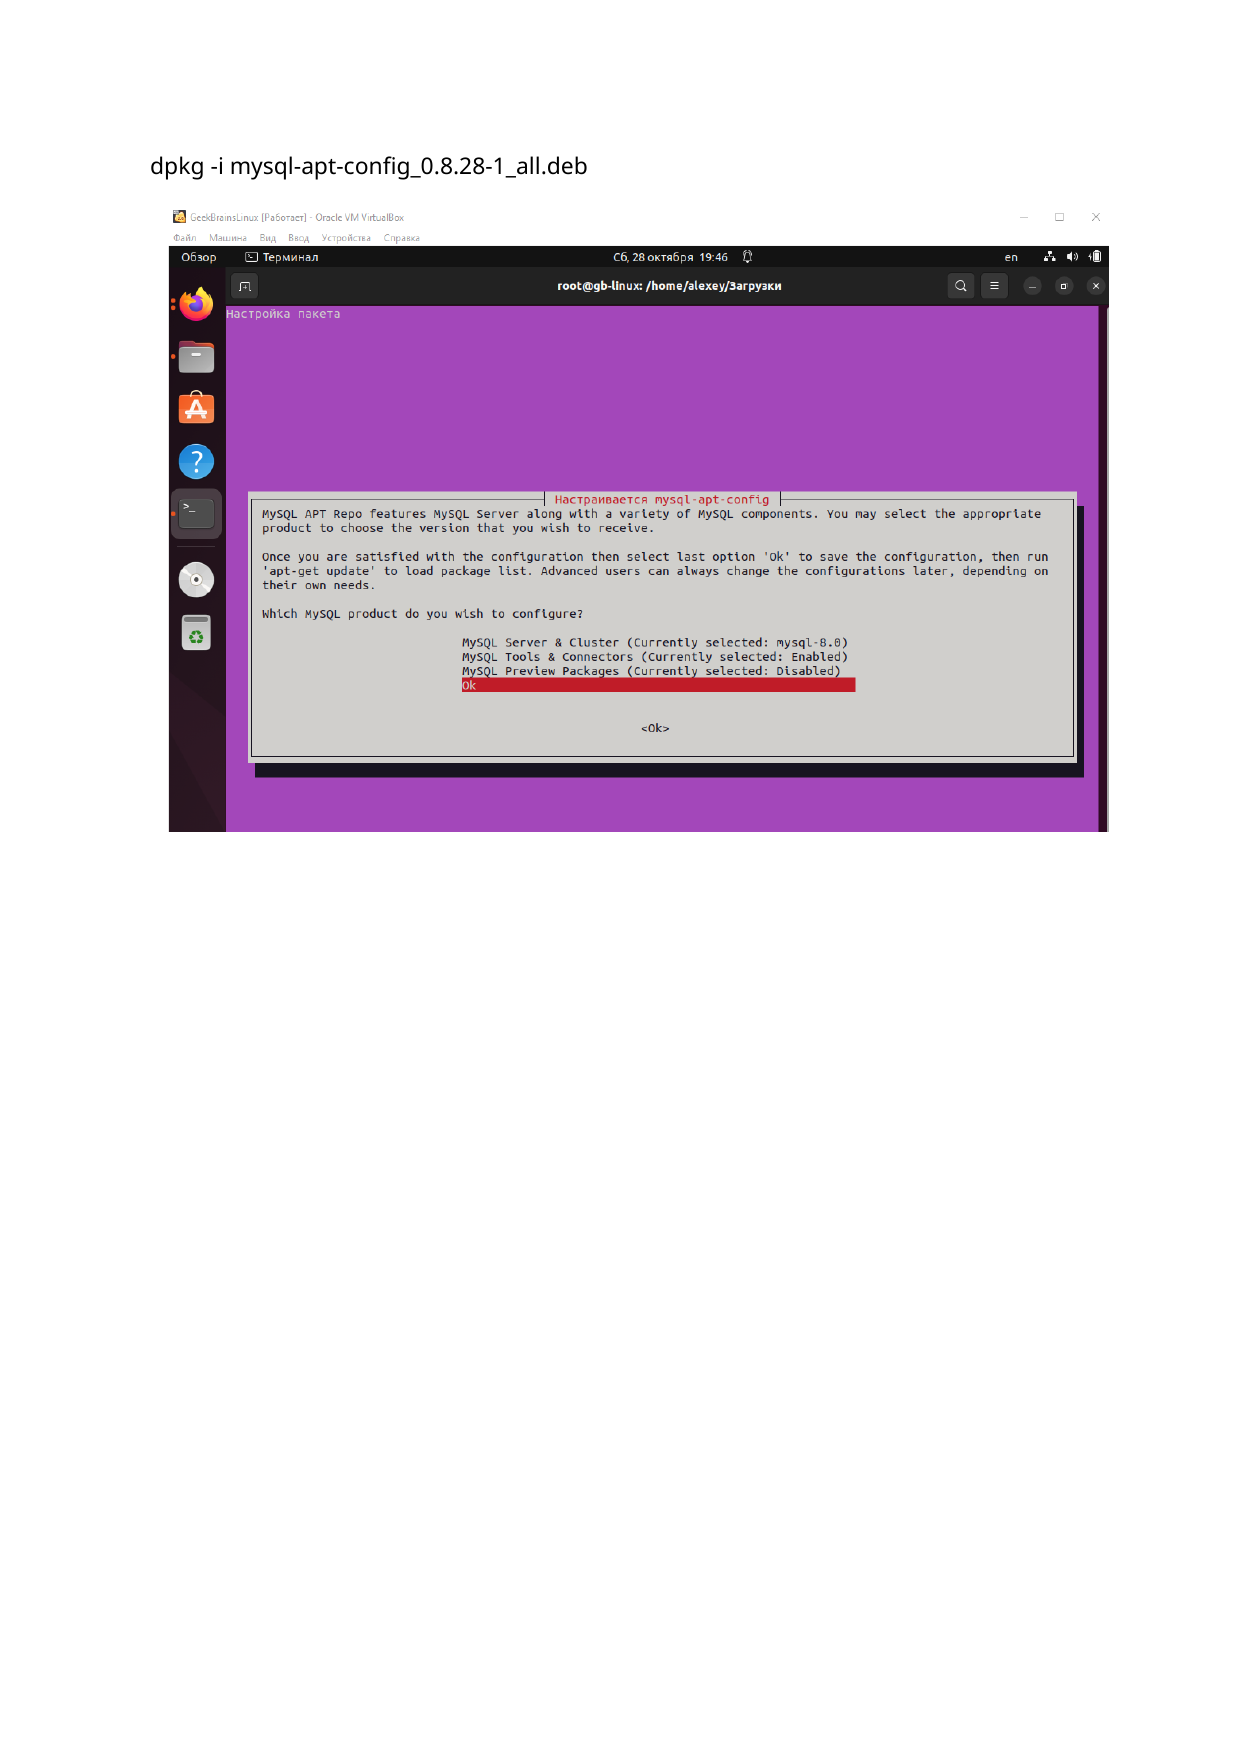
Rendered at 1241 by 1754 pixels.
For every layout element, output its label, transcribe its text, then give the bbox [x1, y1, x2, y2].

picture [168, 206, 1109, 832]
text dpkg -i mysql-apt-config_0.8.28-1_all.deb [150, 150, 1090, 181]
